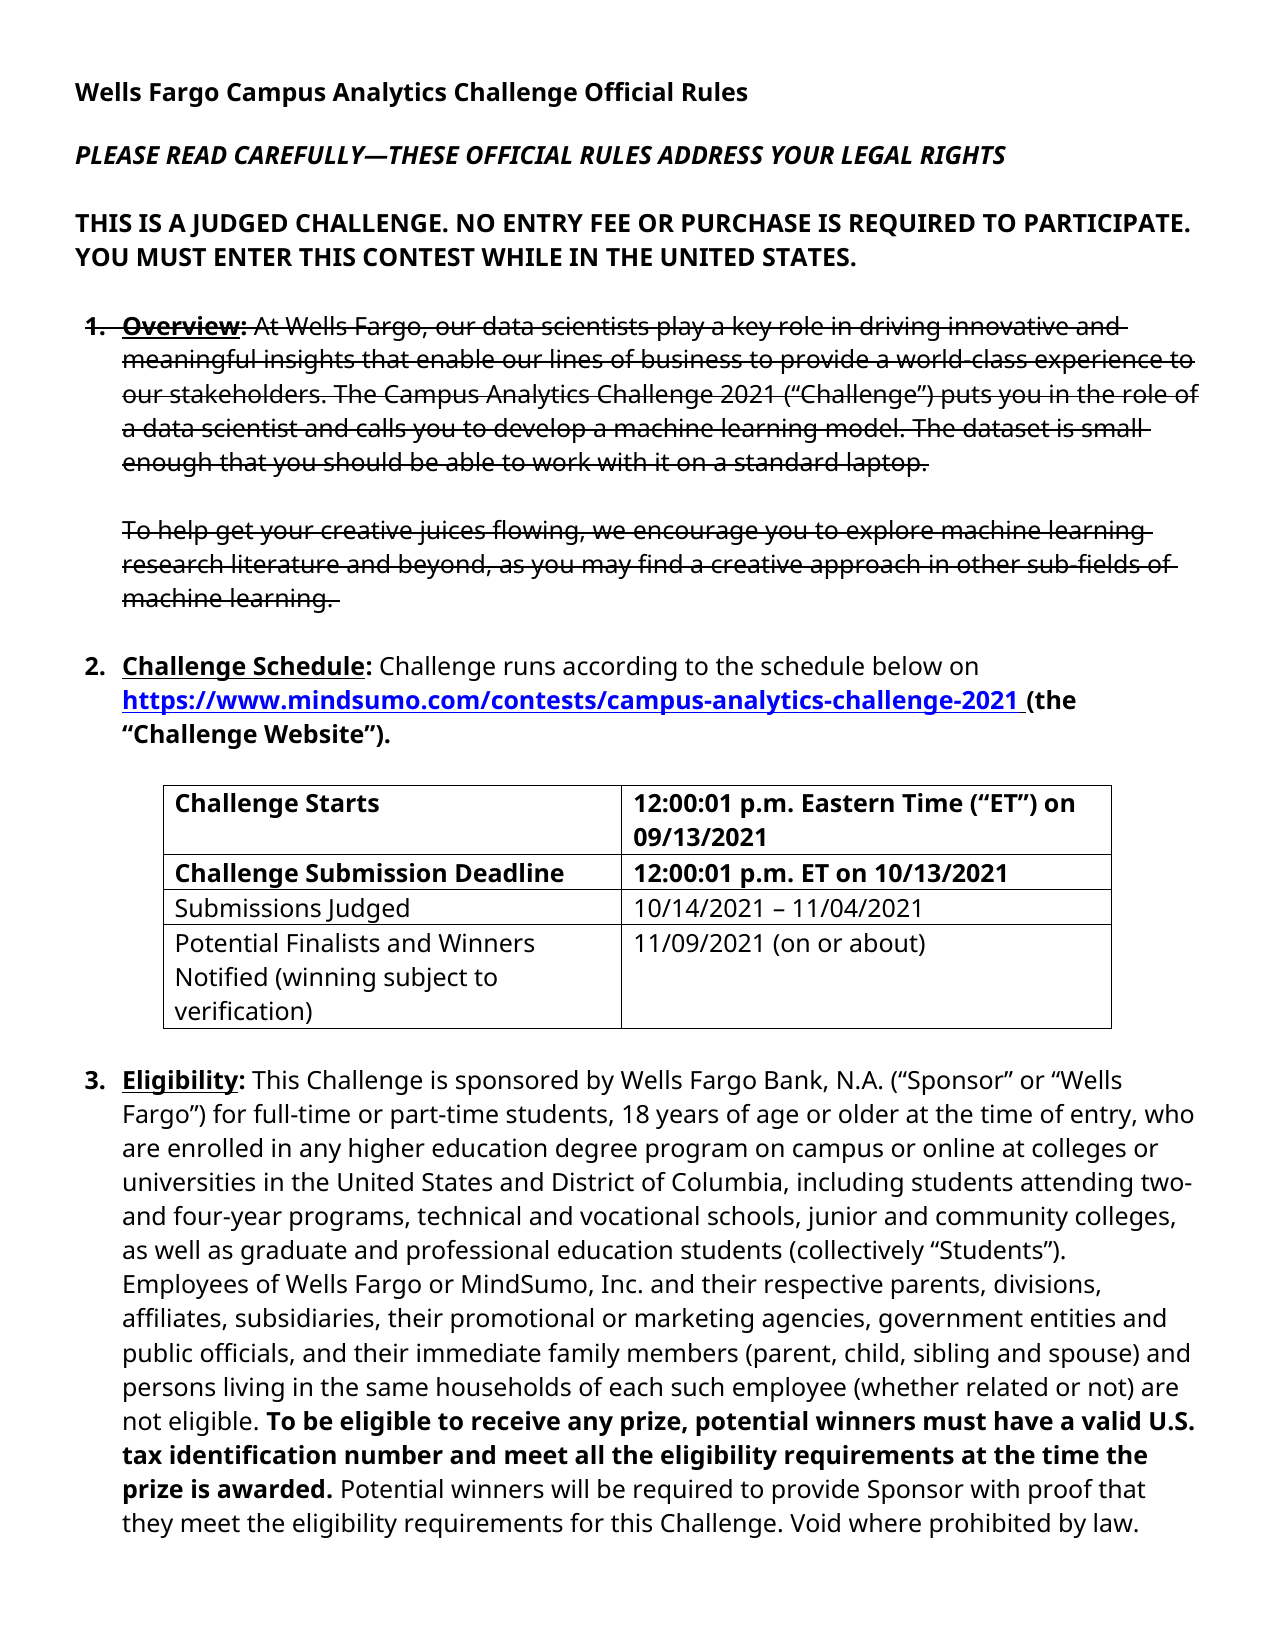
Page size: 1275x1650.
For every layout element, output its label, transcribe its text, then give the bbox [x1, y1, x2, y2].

table_cell 11/09/2021 (on or about) [622, 925, 1111, 1028]
list Overview: At Wells Fargo, our data scientists play a key role in driving innovative and meaningful insights that enable our lines of business to provide a world-class experience to our stakeholders. The Campus Analytics Challenge 2021 (“Challenge”) puts you in the role of a data scientist and calls you to develop a machine learning model. The dataset is small enough that you should be able to work with it on a standard laptop. [84, 308, 1200, 478]
text PLEASE READ CAREFULLY—THESE OFFICIAL RULES ADDRESS YOUR LEGAL RIGHTS [75, 138, 1200, 172]
table_cell Challenge Submission Deadline [164, 855, 621, 889]
table_header 12:00:01 p.m. Eastern Time (“ET”) on 09/13/2021 [622, 786, 1111, 854]
table_header Challenge Starts [164, 786, 621, 854]
table_cell 12:00:01 p.m. ET on 10/13/2021 [622, 855, 1111, 889]
table_cell Submissions Judged [164, 890, 621, 924]
list Challenge Schedule: Challenge runs according to the schedule below on https://www.mindsumo.com/contests/campus-analytics-challenge-2021 (the “Challenge Website”). [84, 649, 1200, 751]
text Wells Fargo Campus Analytics Challenge Official Rules [75, 75, 1200, 109]
list Eligibility: This Challenge is sponsored by Wells Fargo Bank, N.A. (“Sponsor” or “Wells Fargo”) for full-time or part-time students, 18 years of age or older at the time of entry, who are enrolled in any higher education degree program on campus or online at colleges or universities in the United States and District of Columbia, including students attending two- and four-year programs, technical and vocational schools, junior and community colleges, as well as graduate and professional education students (collectively “Students”). Employees of Wells Fargo or MindSumo, Inc. and their respective parents, divisions, affiliates, subsidiaries, their promotional or marketing agencies, government entities and public officials, and their immediate family members (parent, child, sibling and spouse) and persons living in the same households of each such employee (whether related or not) are not eligible. To be eligible to receive any prize, potential winners must have a valid U.S. tax identification number and meet all the eligibility requirements at the time the prize is awarded. Potential winners will be required to provide Sponsor with proof that they meet the eligibility requirements for this Challenge. Void where prohibited by law. [84, 1063, 1200, 1539]
table_cell 10/14/2021 – 11/04/2021 [622, 890, 1111, 924]
text THIS IS A JUDGED CHALLENGE. NO ENTRY FEE OR PURCHASE IS REQUIRED TO PARTICIPATE. YOU MUST ENTER THIS CONTEST WHILE IN THE UNITED STATES. [75, 206, 1200, 274]
text To help get your creative juices flowing, we encourage you to explore machine learning research literature and beyond, as you may find a creative approach in other sub-fields of machine learning. [122, 512, 1200, 615]
table_cell Potential Finalists and Winners Notified (winning subject to verification) [164, 925, 621, 1028]
